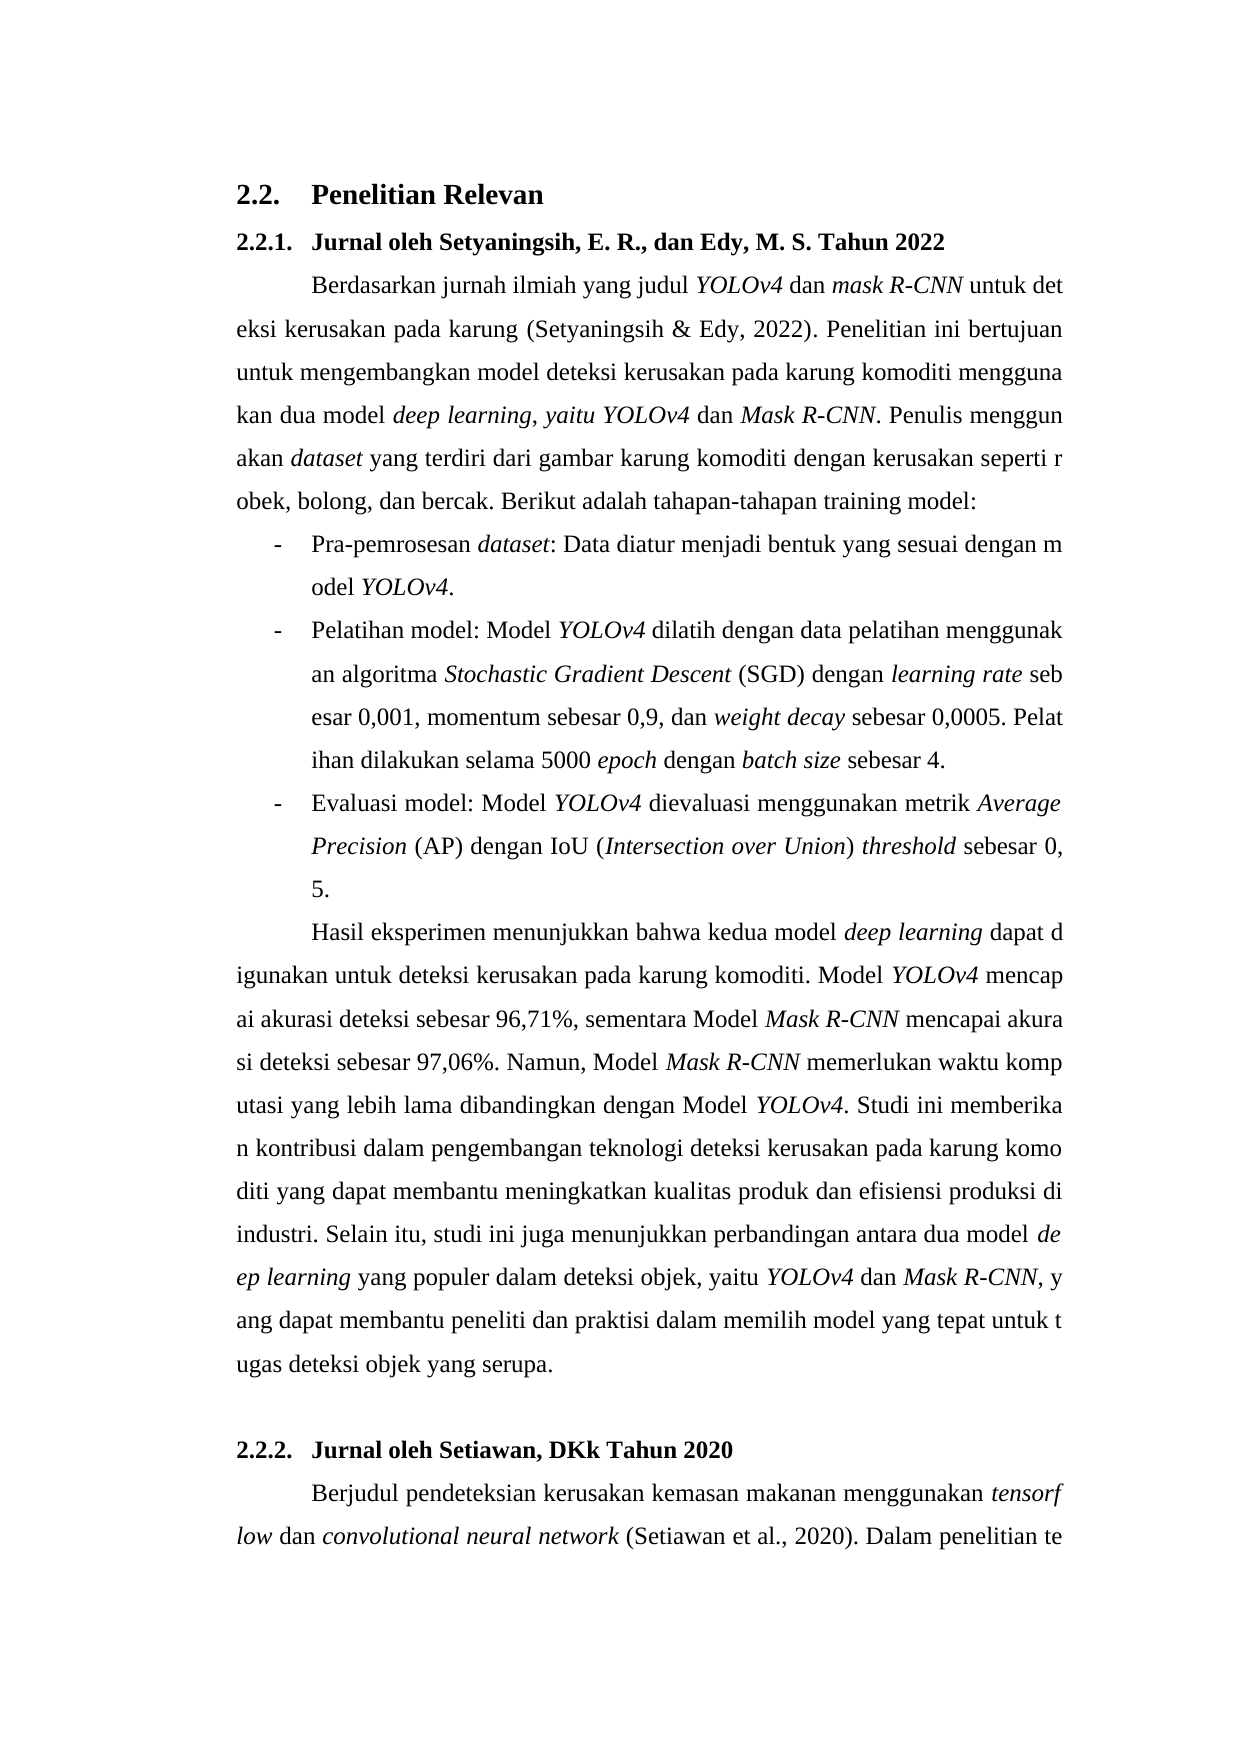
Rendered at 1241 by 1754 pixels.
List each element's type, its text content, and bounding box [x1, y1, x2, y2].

text Hasil eksperimen menunjukkan bahwa kedua model deep learning dapat digunakan untuk deteksi kerusakan pada karung komoditi. Model YOLOv4 mencapai akurasi deteksi sebesar 96,71%, sementara Model Mask R-CNN mencapai akurasi deteksi sebesar 97,06%. Namun, Model Mask R-CNN memerlukan waktu komputasi yang lebih lama dibandingkan dengan Model YOLOv4. Studi ini memberikan kontribusi dalam pengembangan teknologi deteksi kerusakan pada karung komoditi yang dapat membantu meningkatkan kualitas produk dan efisiensi produksi di industri. Selain itu, studi ini juga menunjukkan perbandingan antara dua model deep learning yang populer dalam deteksi objek, yaitu YOLOv4 dan Mask R-CNN, yang dapat membantu peneliti dan praktisi dalam memilih model yang tepat untuk tugas deteksi objek yang serupa. [236, 917, 1063, 1377]
list Pra-pemrosesan dataset: Data diatur menjadi bentuk yang sesuai dengan model YOLOv4. [274, 529, 1063, 601]
text Berdasarkan jurnah ilmiah yang judul YOLOv4 dan mask R-CNN untuk deteksi kerusakan pada karung (Setyaningsih & Edy, 2022). Penelitian ini bertujuan untuk mengembangkan model deteksi kerusakan pada karung komoditi menggunakan dua model deep learning, yaitu YOLOv4 dan Mask R-CNN. Penulis menggunakan dataset yang terdiri dari gambar karung komoditi dengan kerusakan seperti robek, bolong, dan bercak. Berikut adalah tahapan-tahapan training model: [236, 271, 1063, 515]
subtitle Jurnal oleh Setiawan, DKk Tahun 2020 [236, 1435, 1063, 1464]
list Pelatihan model: Model YOLOv4 dilatih dengan data pelatihan menggunakan algoritma Stochastic Gradient Descent (SGD) dengan learning rate sebesar 0,001, momentum sebesar 0,9, dan weight decay sebesar 0,0005. Pelatihan dilakukan selama 5000 epoch dengan batch size sebesar 4. [274, 616, 1063, 774]
list Evaluasi model: Model YOLOv4 dievaluasi menggunakan metrik Average Precision (AP) dengan IoU (Intersection over Union) threshold sebesar 0,5. [274, 788, 1063, 903]
subtitle Penelitian Relevan [236, 177, 1063, 211]
subtitle Jurnal oleh Setyaningsih, E. R., dan Edy, M. S. Tahun 2022 [236, 227, 1063, 256]
